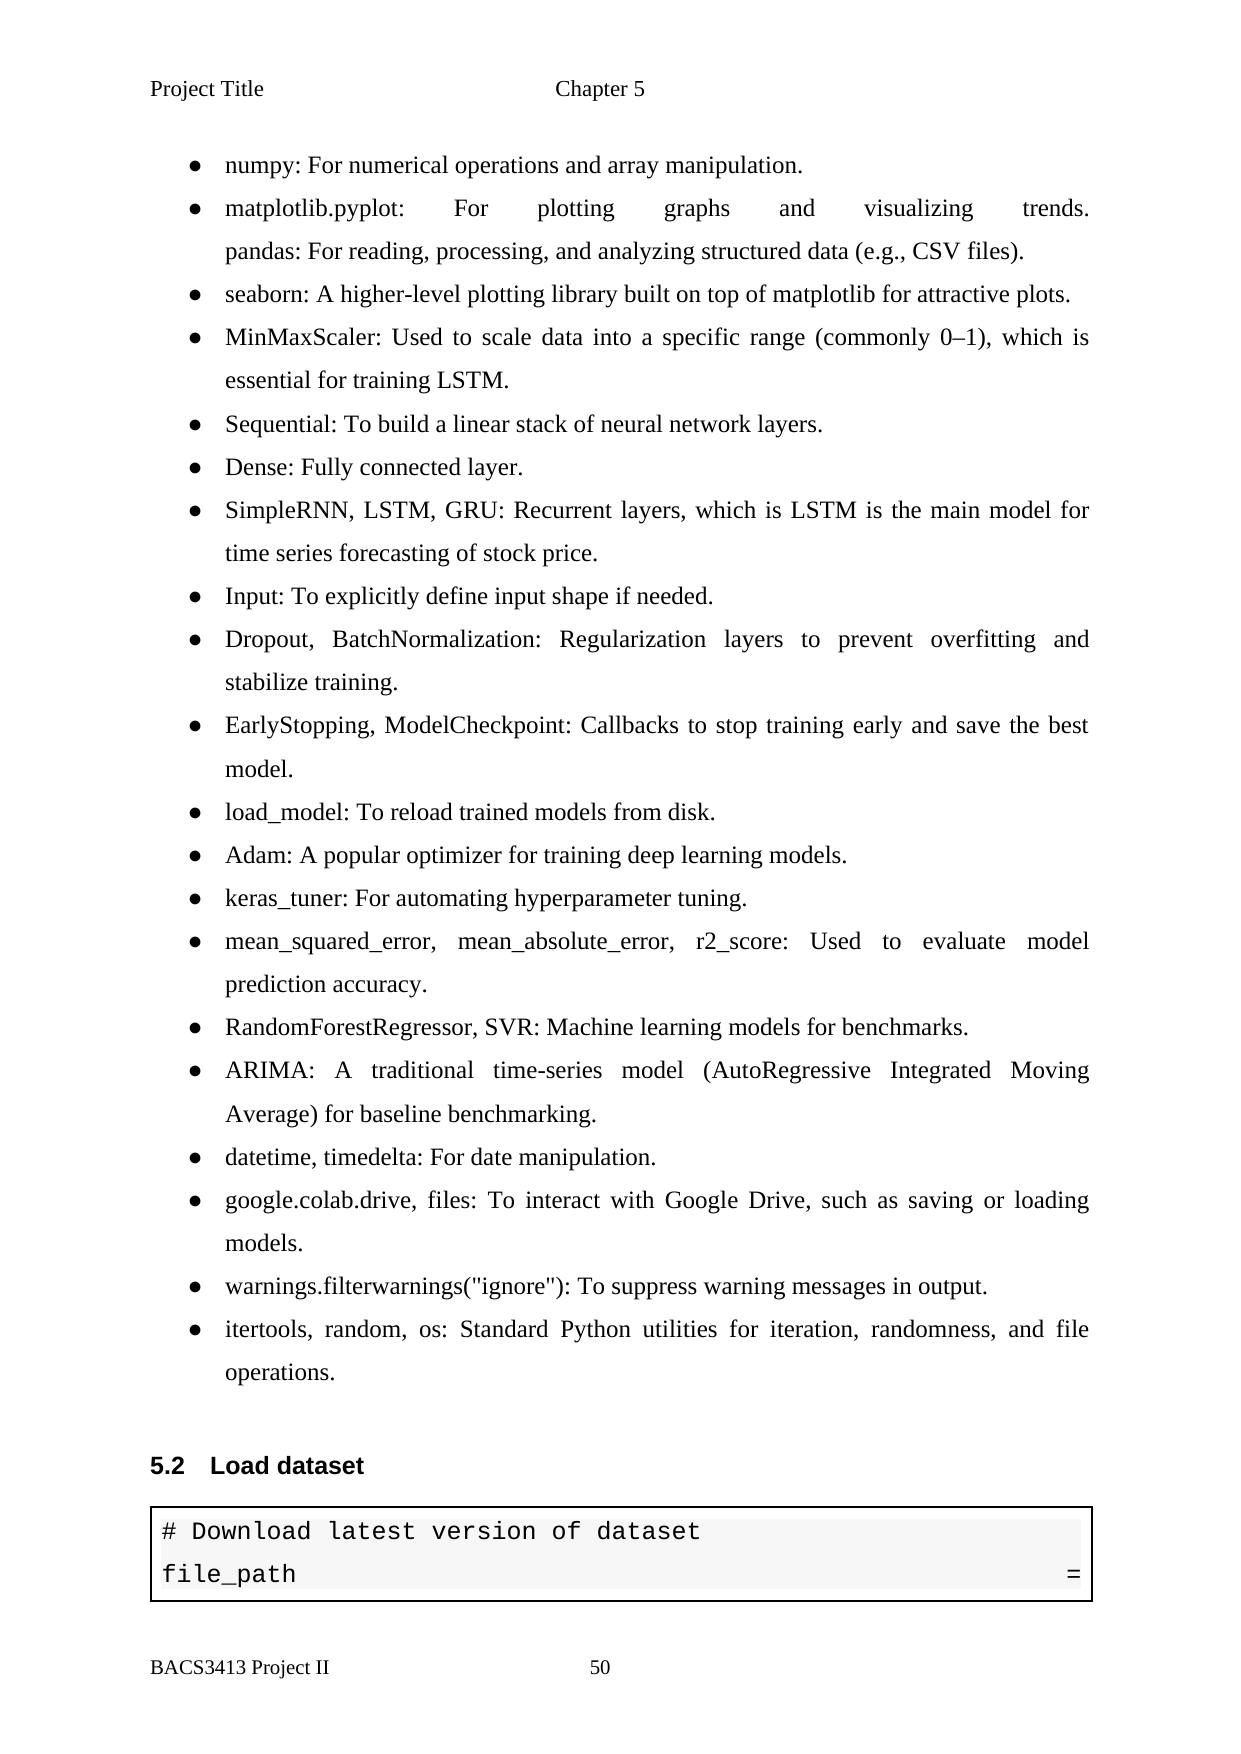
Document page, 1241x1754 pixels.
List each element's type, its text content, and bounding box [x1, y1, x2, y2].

subtitle Load dataset [150, 1451, 1090, 1479]
list Sequential: To build a linear stack of neural network layers. [187, 409, 1090, 437]
list numpy: For numerical operations and array manipulation. [187, 150, 1090, 179]
list Adam: A popular optimizer for training deep learning models. [187, 840, 1090, 869]
list mean_squared_error, mean_absolute_error, r2_score: Used to evaluate model prediction accuracy. [187, 926, 1090, 998]
list seaborn: A higher-level plotting library built on top of matplotlib for attractive plots. [187, 279, 1090, 308]
list RandomForestRegressor, SVR: Machine learning models for benchmarks. [187, 1012, 1090, 1041]
list MinMaxScaler: Used to scale data into a specific range (commonly 0–1), which is essential for training LSTM. [187, 322, 1090, 394]
list itertools, random, os: Standard Python utilities for iteration, randomness, and file operations. [187, 1314, 1090, 1386]
list ARIMA: A traditional time-series model (AutoRegressive Integrated Moving Average) for baseline benchmarking. [187, 1056, 1090, 1127]
list EarlyStopping, ModelCheckpoint: Callbacks to stop training early and save the best model. [187, 711, 1090, 782]
list Dropout, BatchNormalization: Regularization layers to prevent overfitting and stabilize training. [187, 624, 1090, 696]
list keras_tuner: For automating hyperparameter tuning. [187, 883, 1090, 912]
list Dense: Fully connected layer. [187, 452, 1090, 481]
list warnings.filterwarnings("ignore"): To suppress warning messages in output. [187, 1271, 1090, 1300]
list load_model: To reload trained models from disk. [187, 797, 1090, 826]
list SimpleRNN, LSTM, GRU: Recurrent layers, which is LSTM is the main model for time series forecasting of stock price. [187, 495, 1090, 567]
list matplotlib.pyplot: For plotting graphs and visualizing trends. pandas: For reading, processing, and analyzing structured data (e.g., CSV files). [187, 193, 1090, 265]
list datetime, timedelta: For date manipulation. [187, 1142, 1090, 1171]
list google.colab.drive, files: To interact with Google Drive, such as saving or loading models. [187, 1185, 1090, 1257]
list Input: To explicitly define input shape if needed. [187, 581, 1090, 610]
